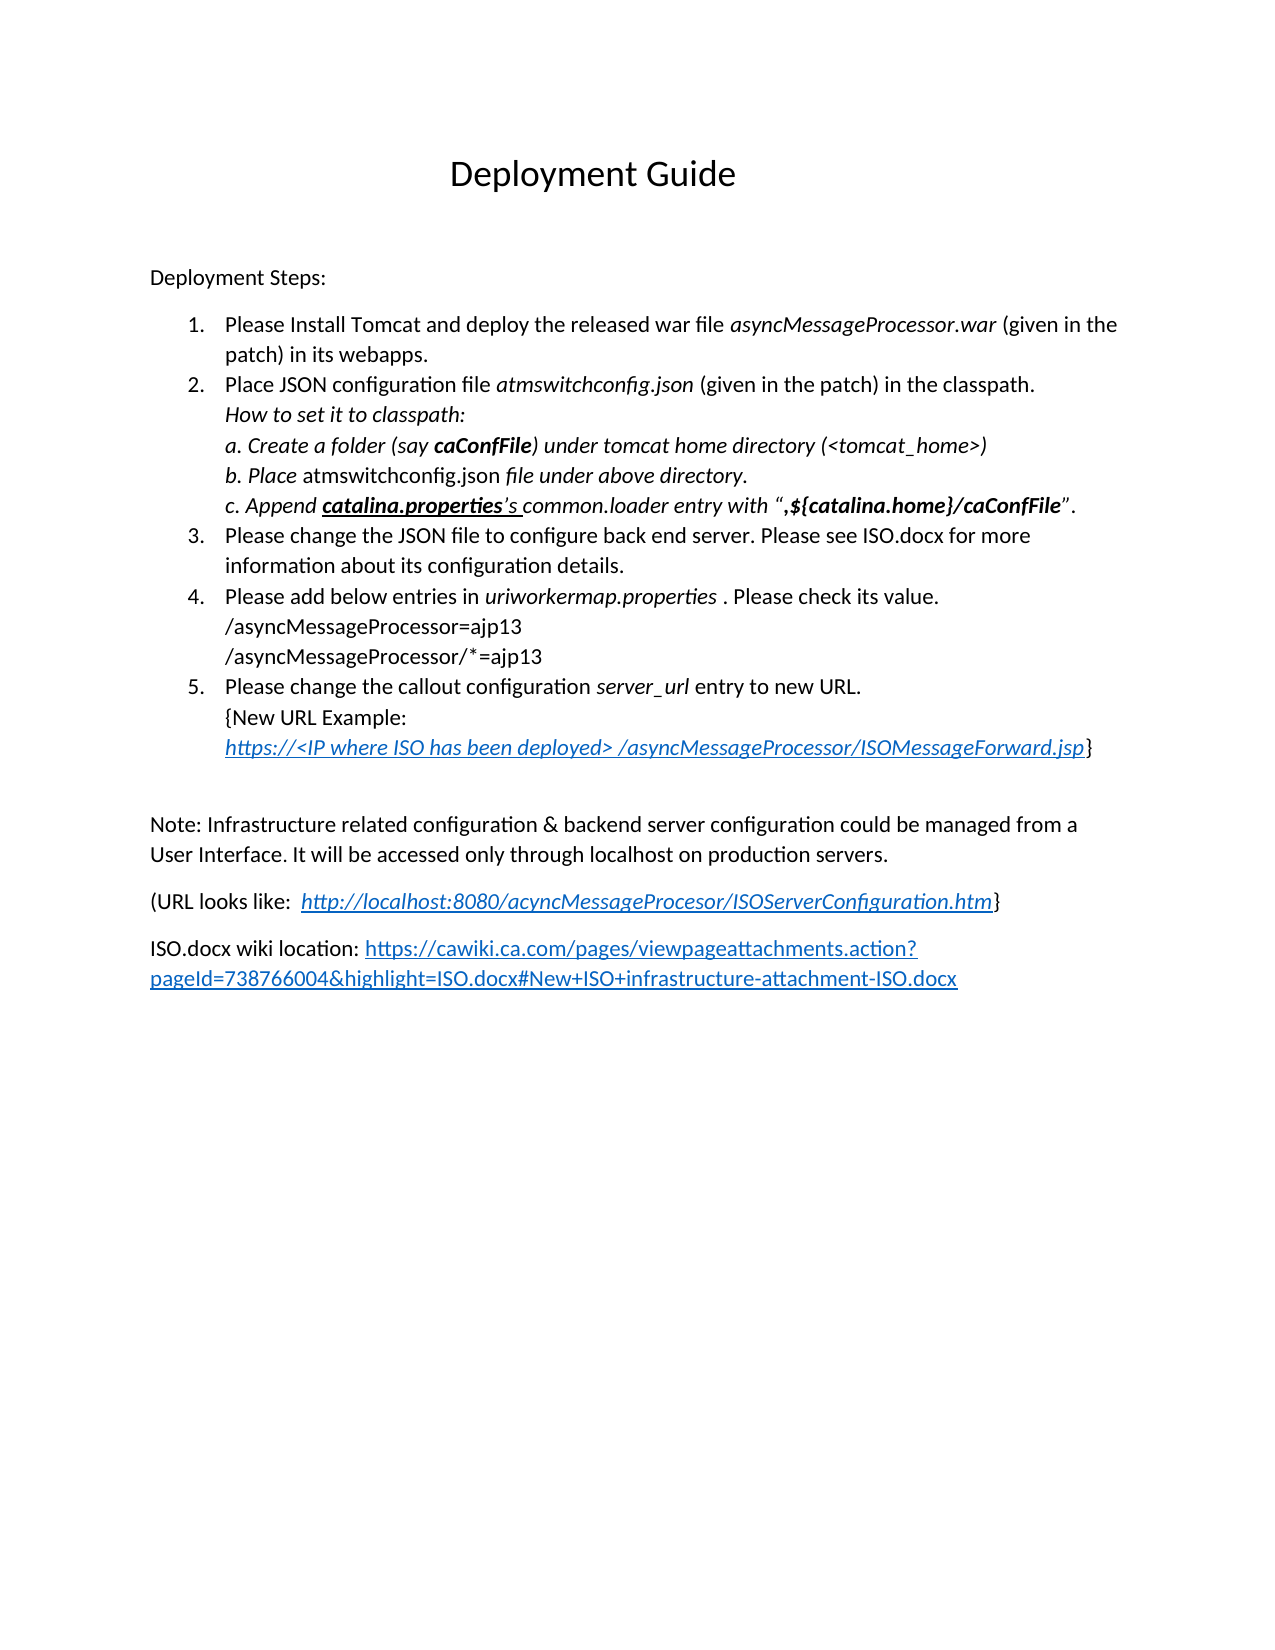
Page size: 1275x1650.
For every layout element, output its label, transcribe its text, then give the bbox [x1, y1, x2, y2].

text (URL looks like: http://localhost:8080/acyncMessageProcesor/ISOServerConfiguration.htm} [150, 887, 1125, 915]
list /asyncMessageProcessor=ajp13 [225, 612, 1125, 640]
list How to set it to classpath: [225, 401, 1125, 428]
text Deployment Guide [150, 150, 1125, 196]
list Please change the JSON file to configure back end server. Please see ISO.docx for more information about its configuration details. [187, 521, 1125, 579]
list c. Append catalina.properties’s common.loader entry with “,${catalina.home}/caConfFile”. [225, 491, 1125, 519]
list /asyncMessageProcessor/*=ajp13 [225, 642, 1125, 670]
list Please Install Tomcat and deploy the released war file asyncMessageProcessor.war (given in the patch) in its webapps. [187, 310, 1125, 368]
list https://<IP where ISO has been deployed> /asyncMessageProcessor/ISOMessageForward.jsp} [225, 733, 1125, 761]
text Note: Infrastructure related configuration & backend server configuration could be managed from a User Interface. It will be accessed only through localhost on production servers. [150, 810, 1125, 868]
list Place JSON configuration file atmswitchconfig.json (given in the patch) in the classpath. [187, 370, 1125, 398]
text Deployment Steps: [150, 263, 1125, 291]
list b. Place atmswitchconfig.json file under above directory. [225, 461, 1125, 489]
list {New URL Example: [225, 703, 1125, 731]
list Please add below entries in uriworkermap.properties . Please check its value. [187, 582, 1125, 610]
list Please change the callout configuration server_url entry to new URL. [187, 672, 1125, 700]
text ISO.docx wiki location: https://cawiki.ca.com/pages/viewpageattachments.action?pageId=738766004&highlight=ISO.docx#New+ISO+infrastructure-attachment-ISO.docx [150, 934, 1125, 992]
list a. Create a folder (say caConfFile) under tomcat home directory (<tomcat_home>) [225, 431, 1125, 459]
